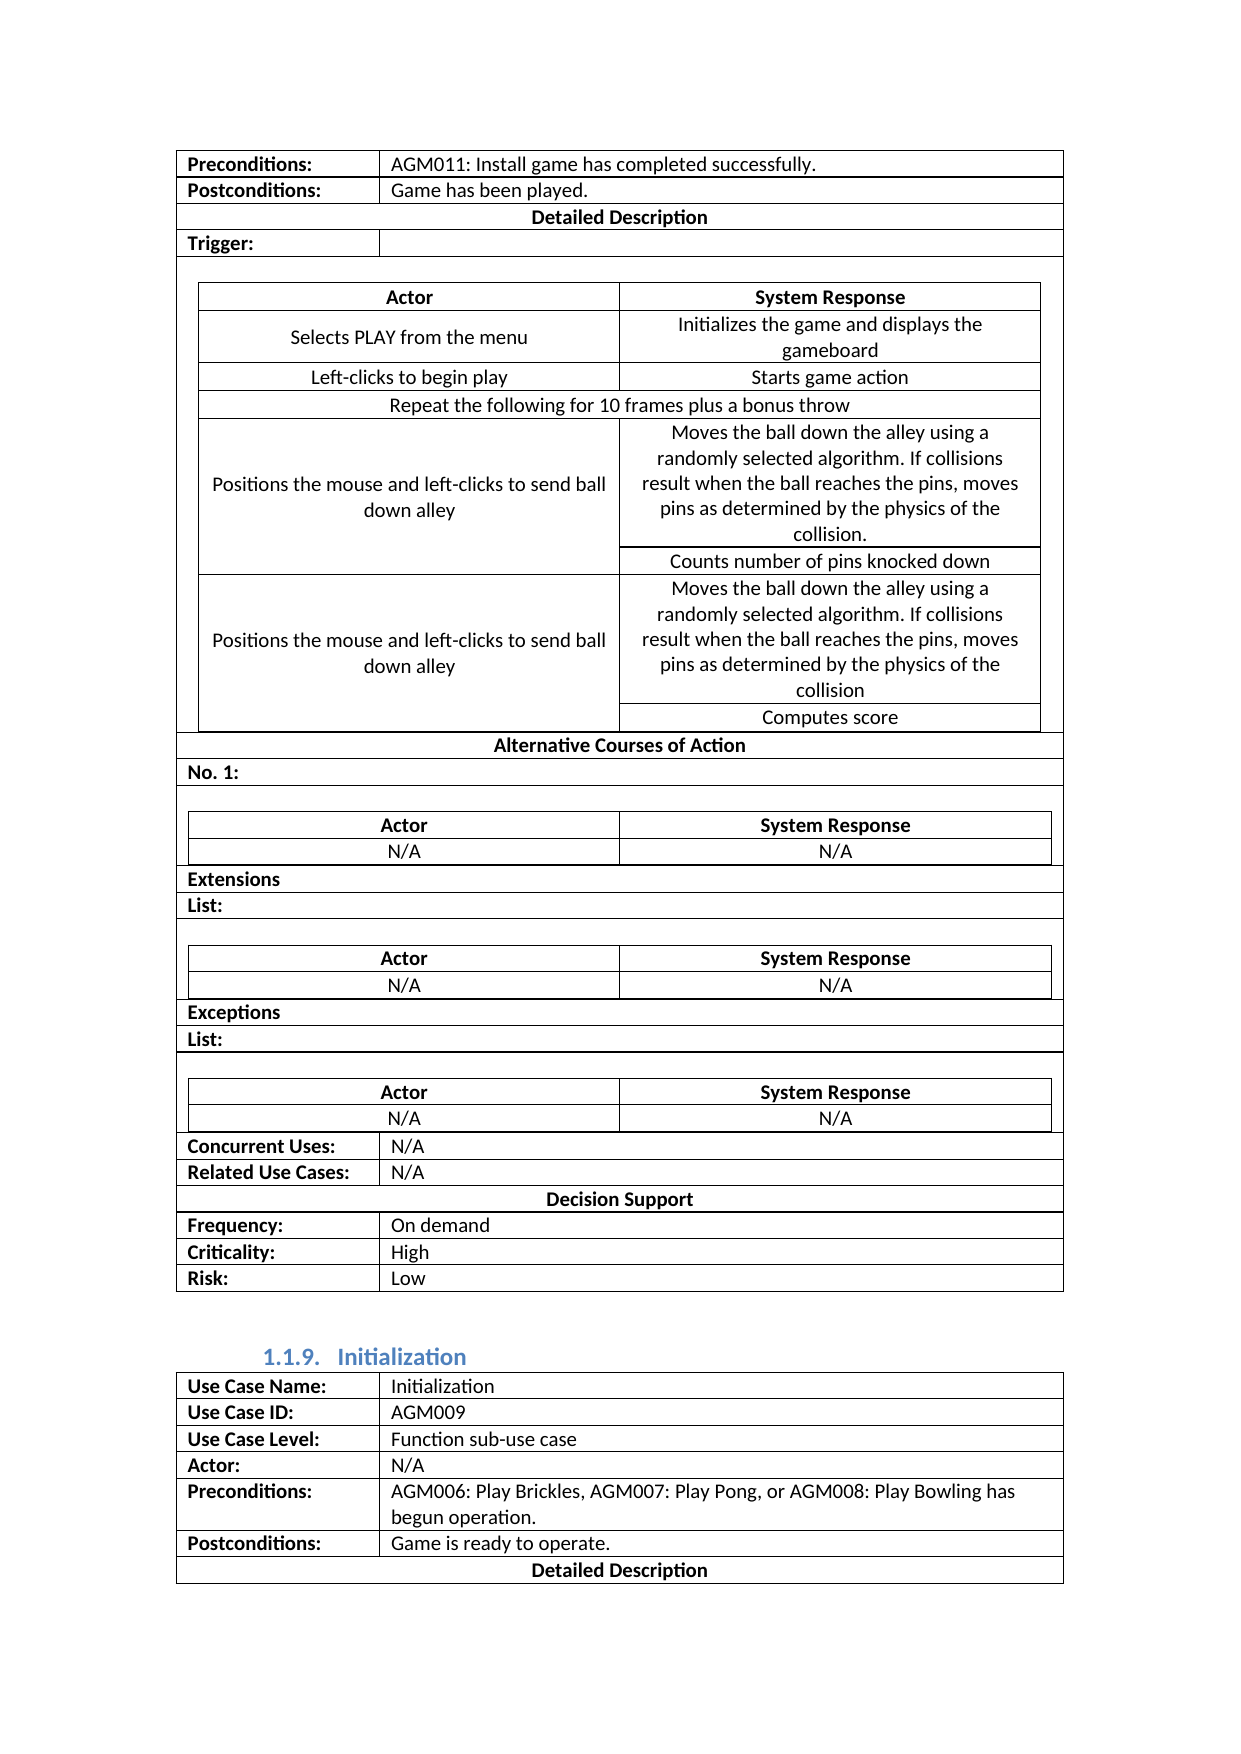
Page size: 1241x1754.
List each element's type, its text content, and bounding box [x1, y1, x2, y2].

table_cell [380, 230, 1063, 256]
table_cell Criticality: [177, 1239, 379, 1264]
table_cell Game has been played. [380, 178, 1063, 203]
table_cell Frequency: [177, 1213, 379, 1238]
table_cell N/A [380, 1133, 1063, 1158]
table_header Use Case Name: [177, 1373, 379, 1398]
table_cell AGM011: Install game has completed successfully. [380, 151, 1063, 176]
table_cell Related Use Cases: [177, 1160, 379, 1185]
subtitle Initialization [262, 1341, 1053, 1372]
table_cell Game is ready to operate. [380, 1531, 1063, 1556]
table_cell N/A [380, 1452, 1063, 1478]
table_cell Trigger: [177, 230, 379, 256]
table_cell Actor: [177, 1452, 379, 1478]
table_cell Detailed Description [177, 204, 1063, 229]
table_cell Decision Support [177, 1186, 1063, 1211]
table_cell AGM006: Play Brickles, AGM007: Play Pong, or AGM008: Play Bowling has begun operation. [380, 1479, 1063, 1529]
table_cell Preconditions: [177, 1479, 379, 1529]
table_cell Postconditions: [177, 1531, 379, 1556]
table_cell [177, 257, 1063, 732]
table_cell [177, 919, 1063, 998]
table_cell No. 1: [177, 759, 1063, 784]
table_cell Use Case Level: [177, 1426, 379, 1451]
table_cell High [380, 1239, 1063, 1264]
table_cell N/A [380, 1160, 1063, 1185]
table_cell List: [177, 1026, 1063, 1051]
table_cell Low [380, 1265, 1063, 1291]
table_cell Risk: [177, 1265, 379, 1291]
table_cell [177, 786, 1063, 865]
table_cell Use Case ID: [177, 1399, 379, 1425]
table_cell AGM009 [380, 1399, 1063, 1425]
table_cell Preconditions: [177, 151, 379, 176]
table_cell Exceptions [177, 1000, 1063, 1025]
table_cell Function sub-use case [380, 1426, 1063, 1451]
table_cell Extensions [177, 866, 1063, 892]
table_cell [177, 1053, 1063, 1132]
table_cell On demand [380, 1213, 1063, 1238]
table_header Initialization [380, 1373, 1063, 1398]
table_cell Detailed Description [177, 1557, 1063, 1582]
table_cell List: [177, 893, 1063, 918]
table_cell Alternative Courses of Action [177, 733, 1063, 758]
table_cell Concurrent Uses: [177, 1133, 379, 1158]
table_cell Postconditions: [177, 178, 379, 203]
